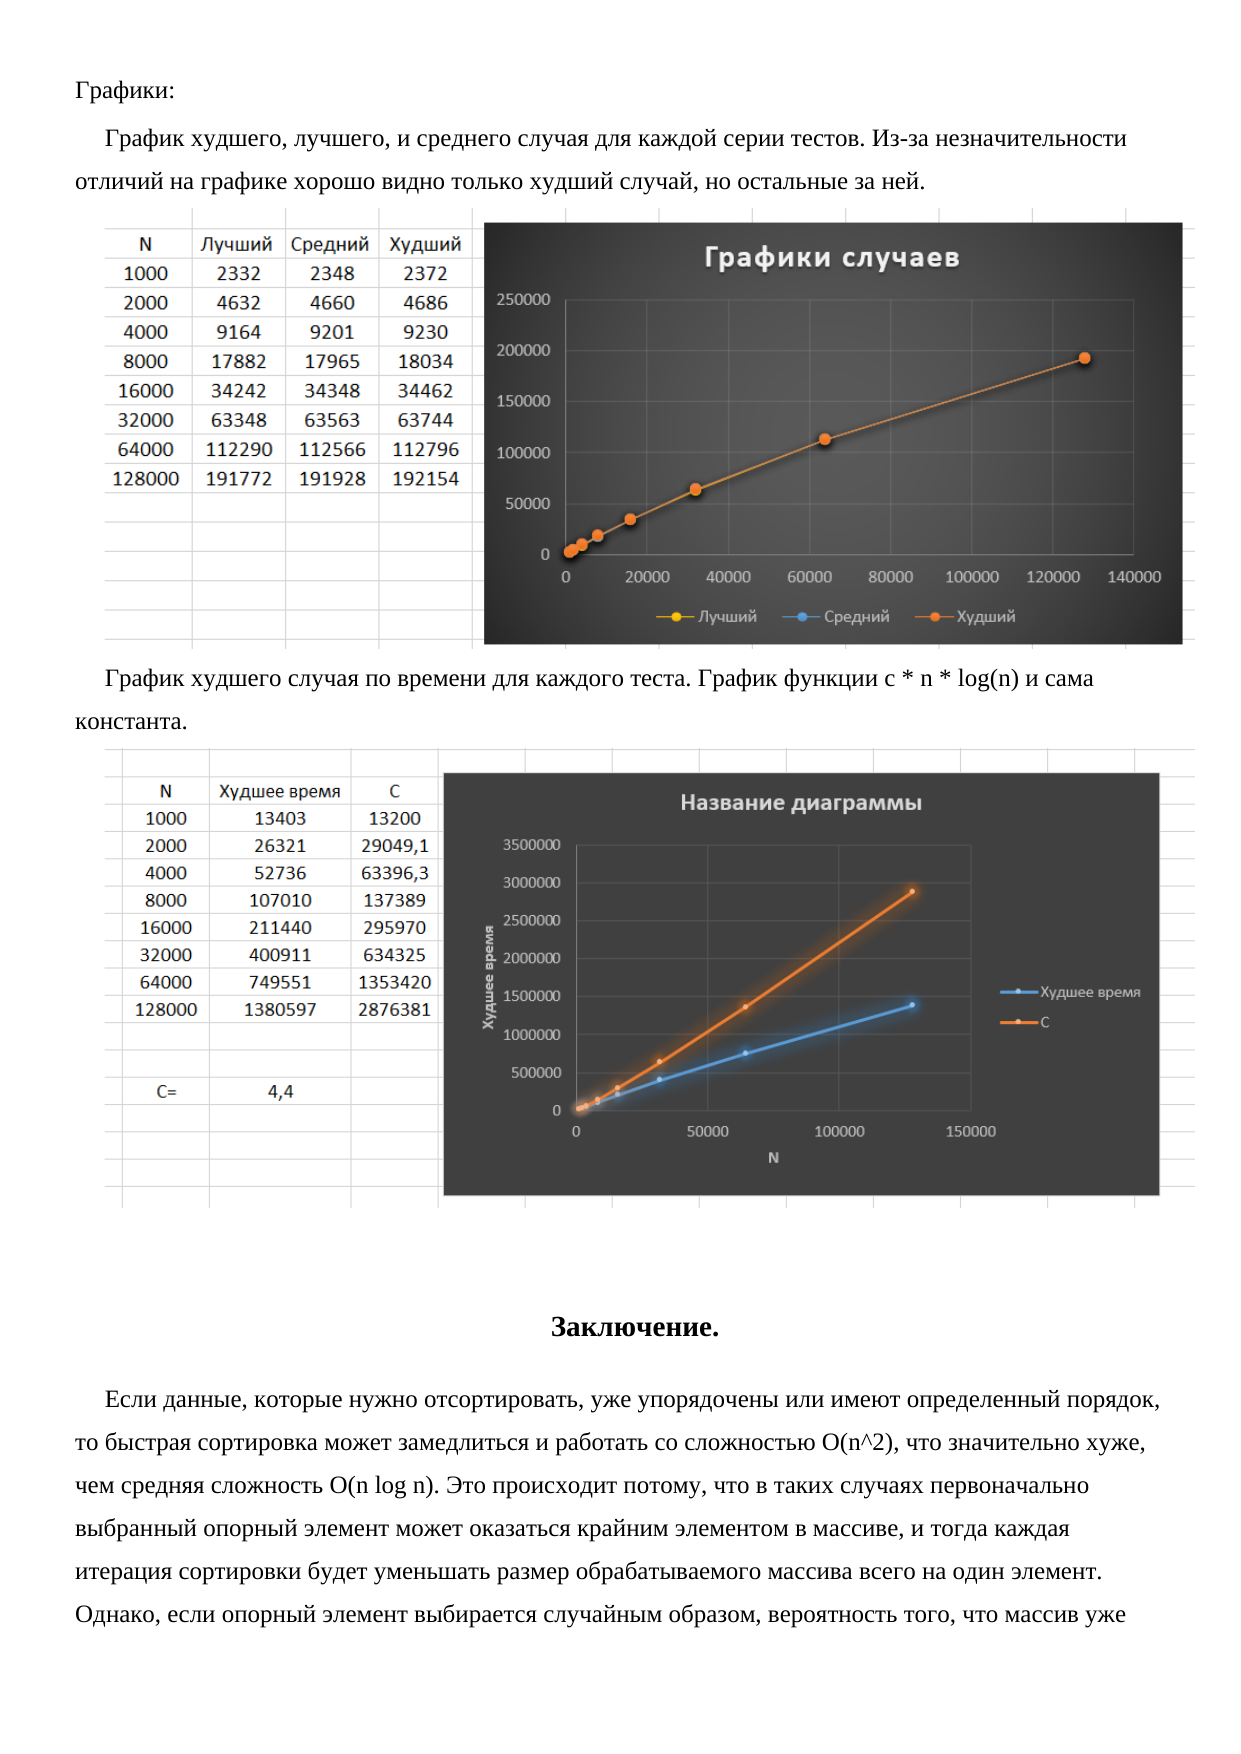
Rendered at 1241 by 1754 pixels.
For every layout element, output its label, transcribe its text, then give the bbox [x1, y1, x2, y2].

picture [104, 748, 1195, 1208]
text График худшего случая по времени для каждого теста. График функции c * n * log(n) и сама константа. [75, 663, 1165, 734]
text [75, 1384, 1165, 1628]
subtitle Заключение. [75, 1309, 1165, 1342]
text Графики: [75, 75, 1165, 104]
text График худшего, лучшего, и среднего случая для каждой серии тестов. Из-за незначительности отличий на графике хорошо видно только худший случай, но остальные за ней. [75, 123, 1165, 194]
picture [104, 208, 1195, 649]
